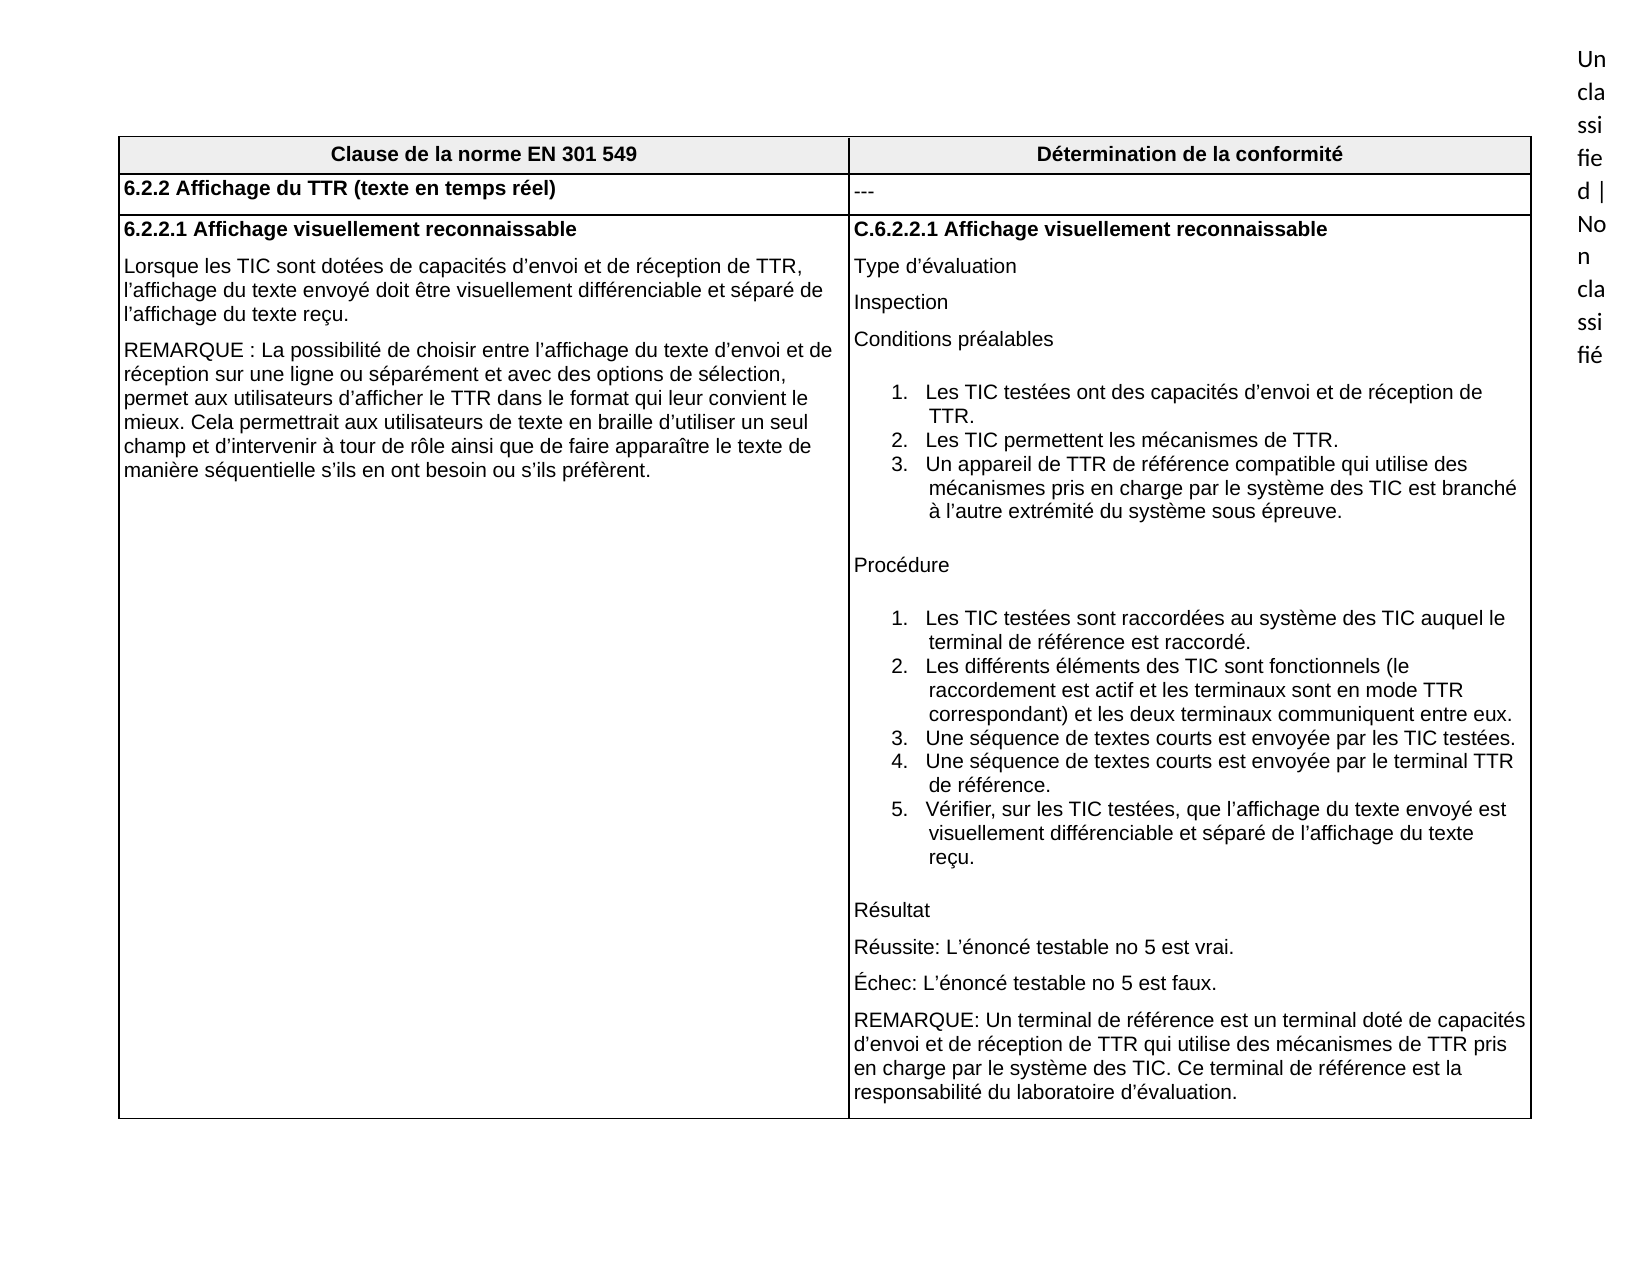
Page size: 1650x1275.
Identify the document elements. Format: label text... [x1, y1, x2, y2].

table_header Détermination de la conformité [850, 137, 1530, 173]
table_header Clause de la norme EN 301 549 [120, 137, 849, 173]
table_cell 6.2.2.1 Affichage visuellement reconnaissable Lorsque les TIC sont dotées de capacités d’envoi et de réception de TTR, l’affichage du texte envoyé doit être visuellement différenciable et séparé de l’affichage du texte reçu. REMARQUE : La possibilité de choisir entre l’affichage du texte d’envoi et de réception sur une ligne ou séparément et avec des options de sélection, permet aux utilisateurs d’afficher le TTR dans le format qui leur convient le mieux. Cela permettrait aux utilisateurs de texte en braille d’utiliser un seul champ et d’intervenir à tour de rôle ainsi que de faire apparaître le texte de manière séquentielle s’ils en ont besoin ou s’ils préfèrent. [120, 216, 848, 1118]
table_cell 6.2.2 Affichage du TTR (texte en temps réel) [120, 175, 848, 214]
table_cell --- [850, 175, 1530, 214]
table_cell C.6.2.2.1 Affichage visuellement reconnaissable Type d’évaluation Inspection Conditions préalables Les TIC testées ont des capacités d’envoi et de réception de TTR. Les TIC permettent les mécanismes de TTR. Un appareil de TTR de référence compatible qui utilise des mécanismes pris en charge par le système des TIC est branché à l’autre extrémité du système sous épreuve. Procédure Les TIC testées sont raccordées au système des TIC auquel le terminal de référence est raccordé. Les différents éléments des TIC sont fonctionnels (le raccordement est actif et les terminaux sont en mode TTR correspondant) et les deux terminaux communiquent entre eux. Une séquence de textes courts est envoyée par les TIC testées. Une séquence de textes courts est envoyée par le terminal TTR de référence. Vérifier, sur les TIC testées, que l’affichage du texte envoyé est visuellement différenciable et séparé de l’affichage du texte reçu. Résultat Réussite: L’énoncé testable no 5 est vrai. Échec: L’énoncé testable no 5 est faux. REMARQUE: Un terminal de référence est un terminal doté de capacités d’envoi et de réception de TTR qui utilise des mécanismes de TTR pris en charge par le système des TIC. Ce terminal de référence est la responsabilité du laboratoire d’évaluation. [850, 216, 1530, 1118]
